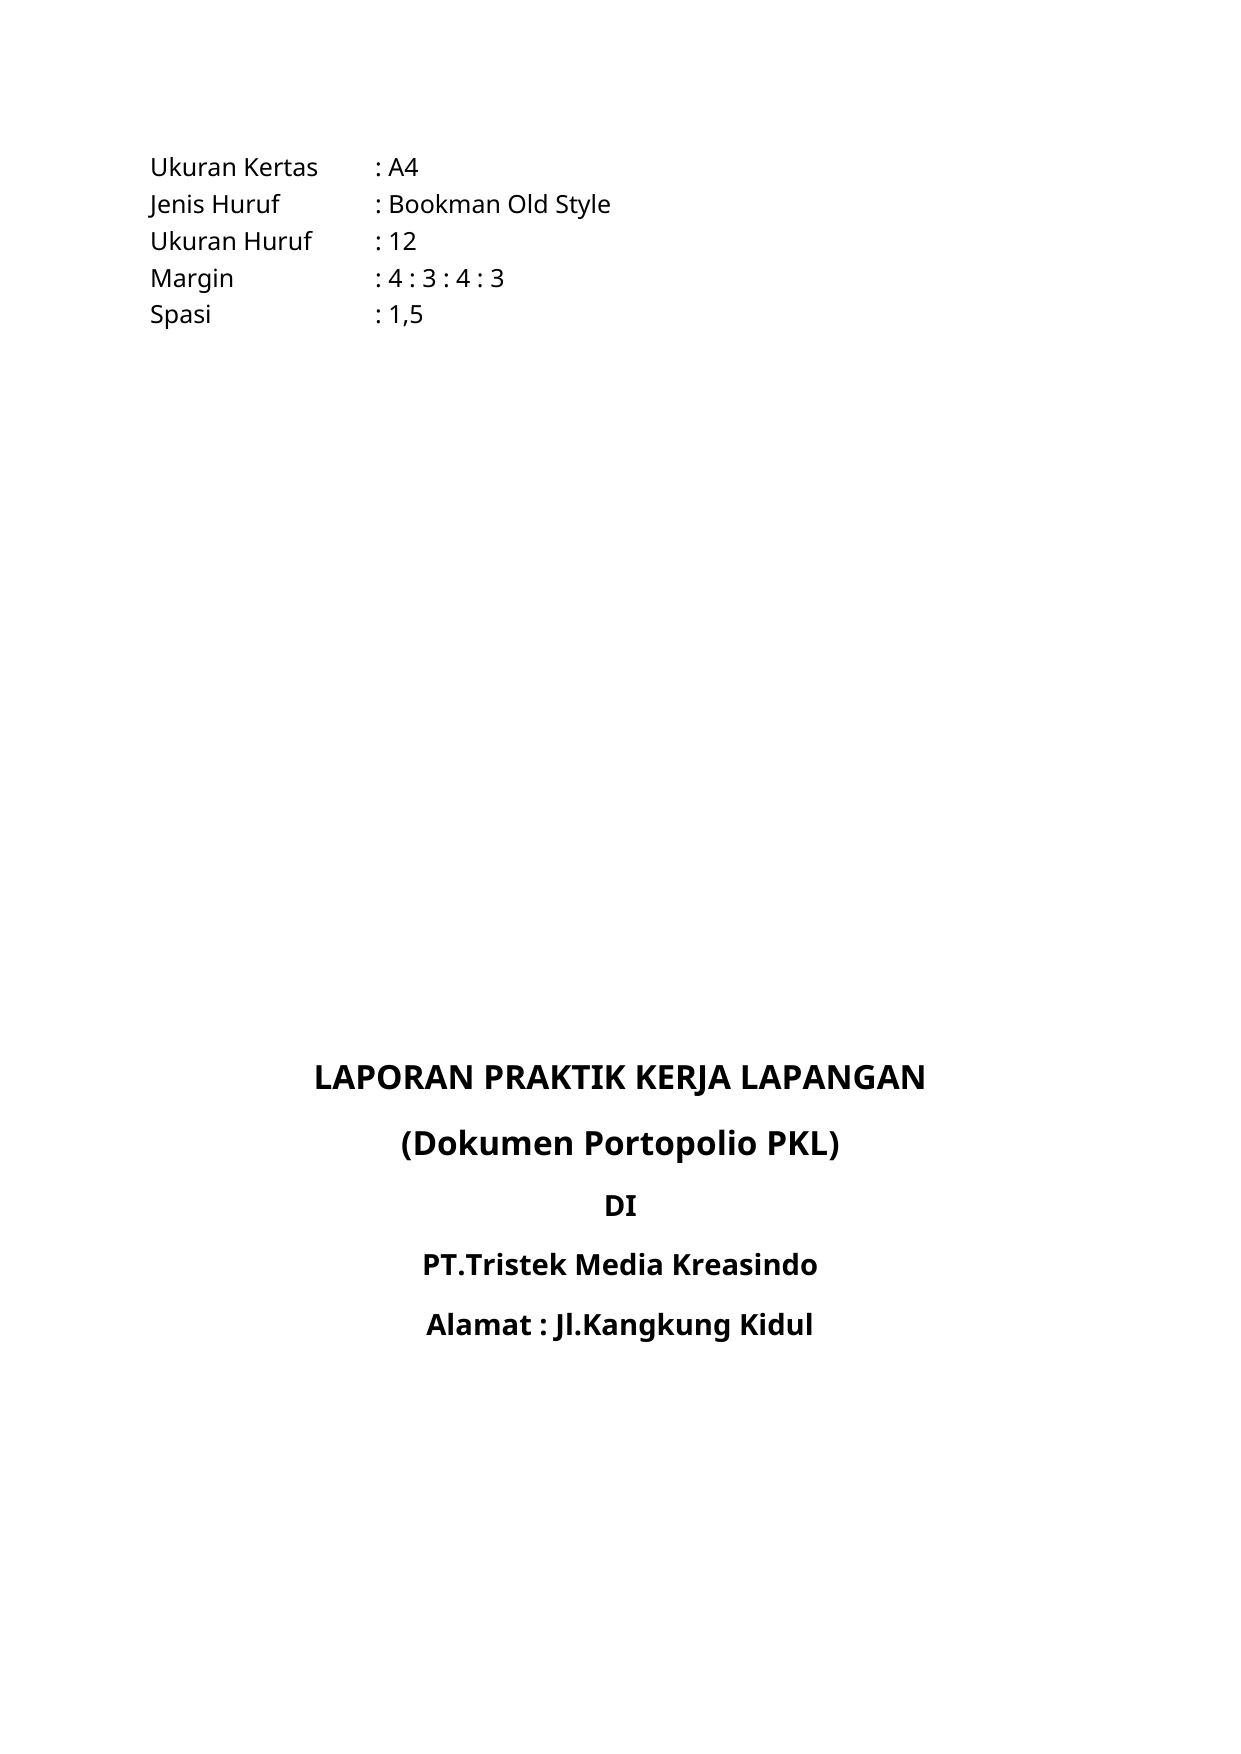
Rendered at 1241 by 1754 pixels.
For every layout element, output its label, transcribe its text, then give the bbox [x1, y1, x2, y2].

text Margin : 4 : 3 : 4 : 3 [150, 260, 1090, 294]
text Alamat : Jl.Kangkung Kidul [150, 1304, 1090, 1344]
text LAPORAN PRAKTIK KERJA LAPANGAN [150, 1054, 1090, 1099]
text Spasi : 1,5 [150, 297, 1090, 331]
text Ukuran Kertas : A4 [150, 150, 1090, 184]
text PT.Tristek Media Kreasindo [150, 1244, 1090, 1284]
text DI [150, 1185, 1090, 1225]
text (Dokumen Portopolio PKL) [150, 1119, 1090, 1165]
text Jenis Huruf : Bookman Old Style Ukuran Huruf : 12 [150, 187, 1090, 258]
